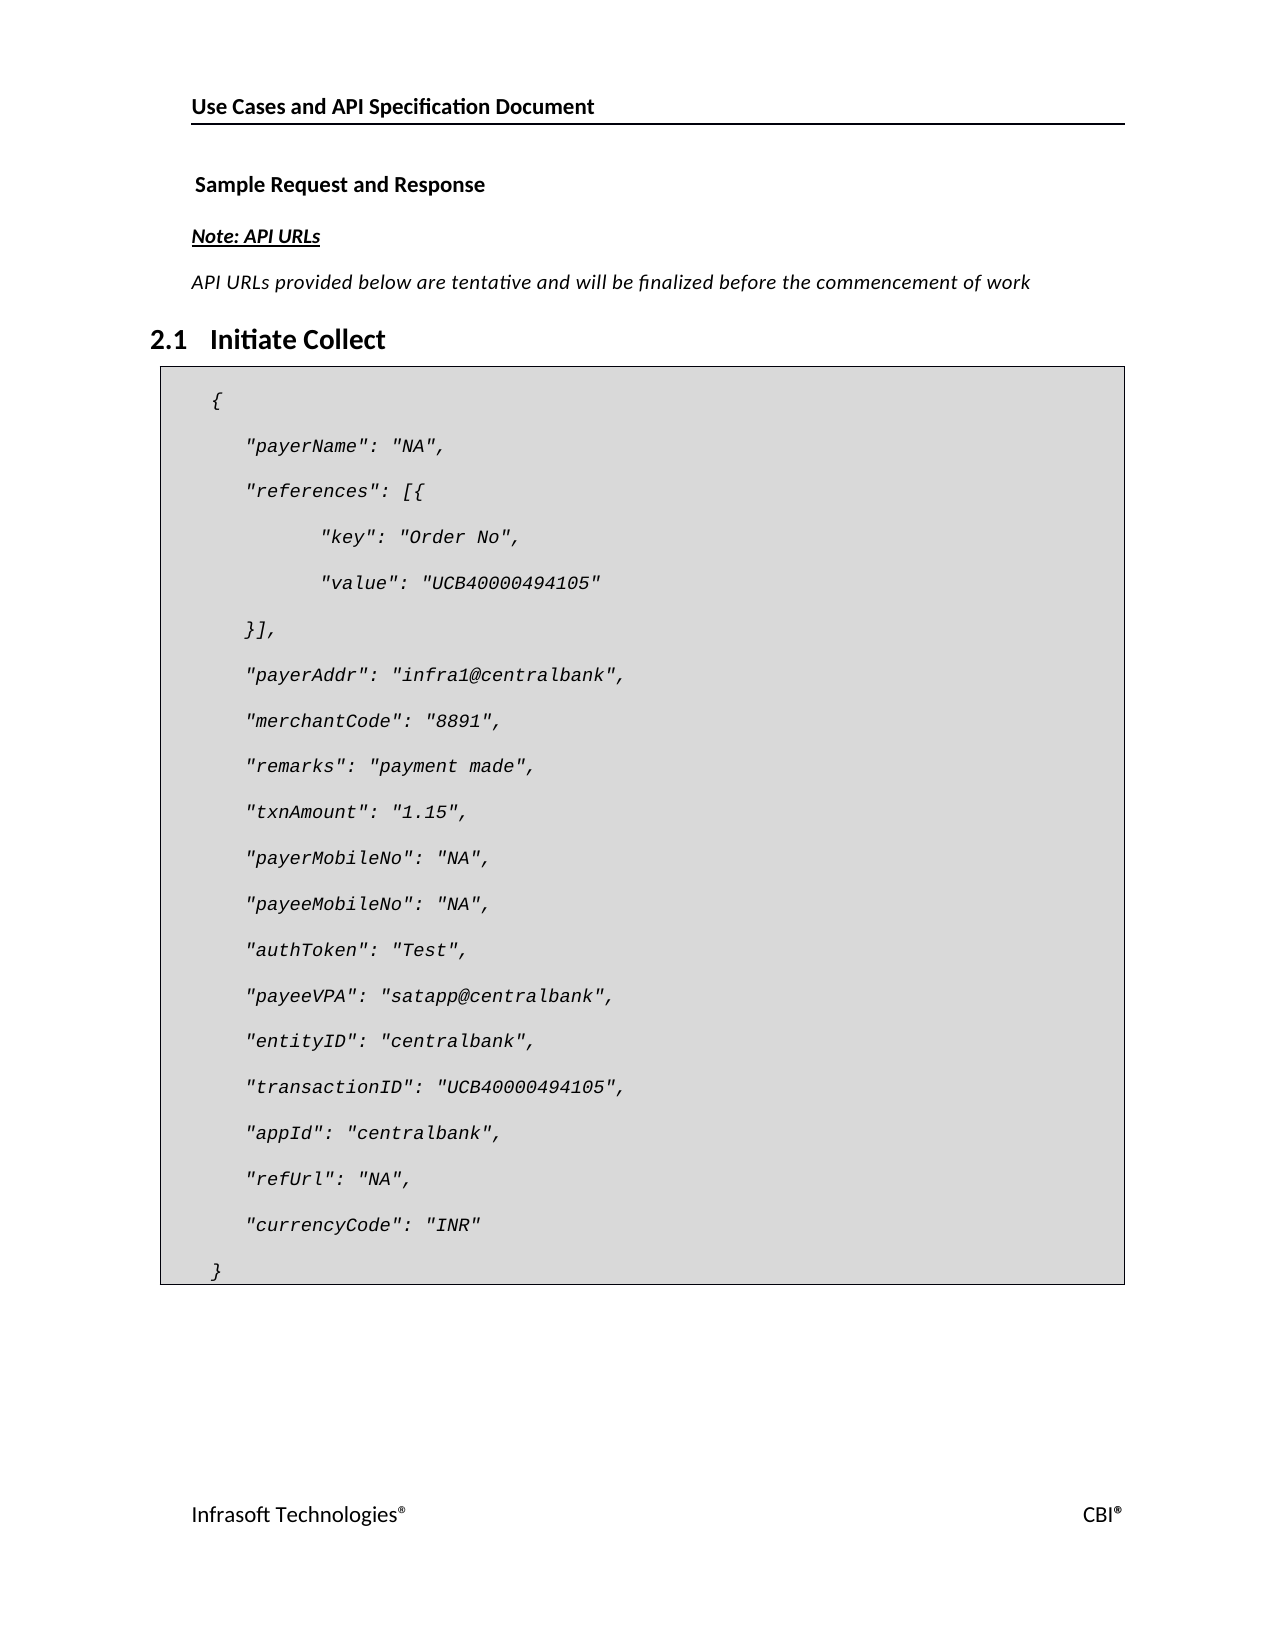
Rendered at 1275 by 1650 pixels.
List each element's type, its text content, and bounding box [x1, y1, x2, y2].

text API URLs provided below are tentative and will be finalized before the commencement of work [191, 263, 1125, 296]
subtitle Sample Request and Response [150, 170, 1125, 198]
subtitle Initiate Collect [150, 321, 1125, 357]
table_header { "payerName": "NA", "references": [{ "key": "Order No", "value": "UCB40000494105" }], "payerAddr": "infra1@centralbank", "merchantCode": "8891", "remarks": "payment made", "txnAmount": "1.15", "payerMobileNo": "NA", "payeeMobileNo": "NA", "authToken": "Test", "payeeVPA": "satapp@centralbank", "entityID": "centralbank", "transactionID": "UCB40000494105", "appId": "centralbank", "refUrl": "NA", "currencyCode": "INR" } [161, 367, 1124, 1284]
text Note: API URLs [191, 217, 1125, 251]
